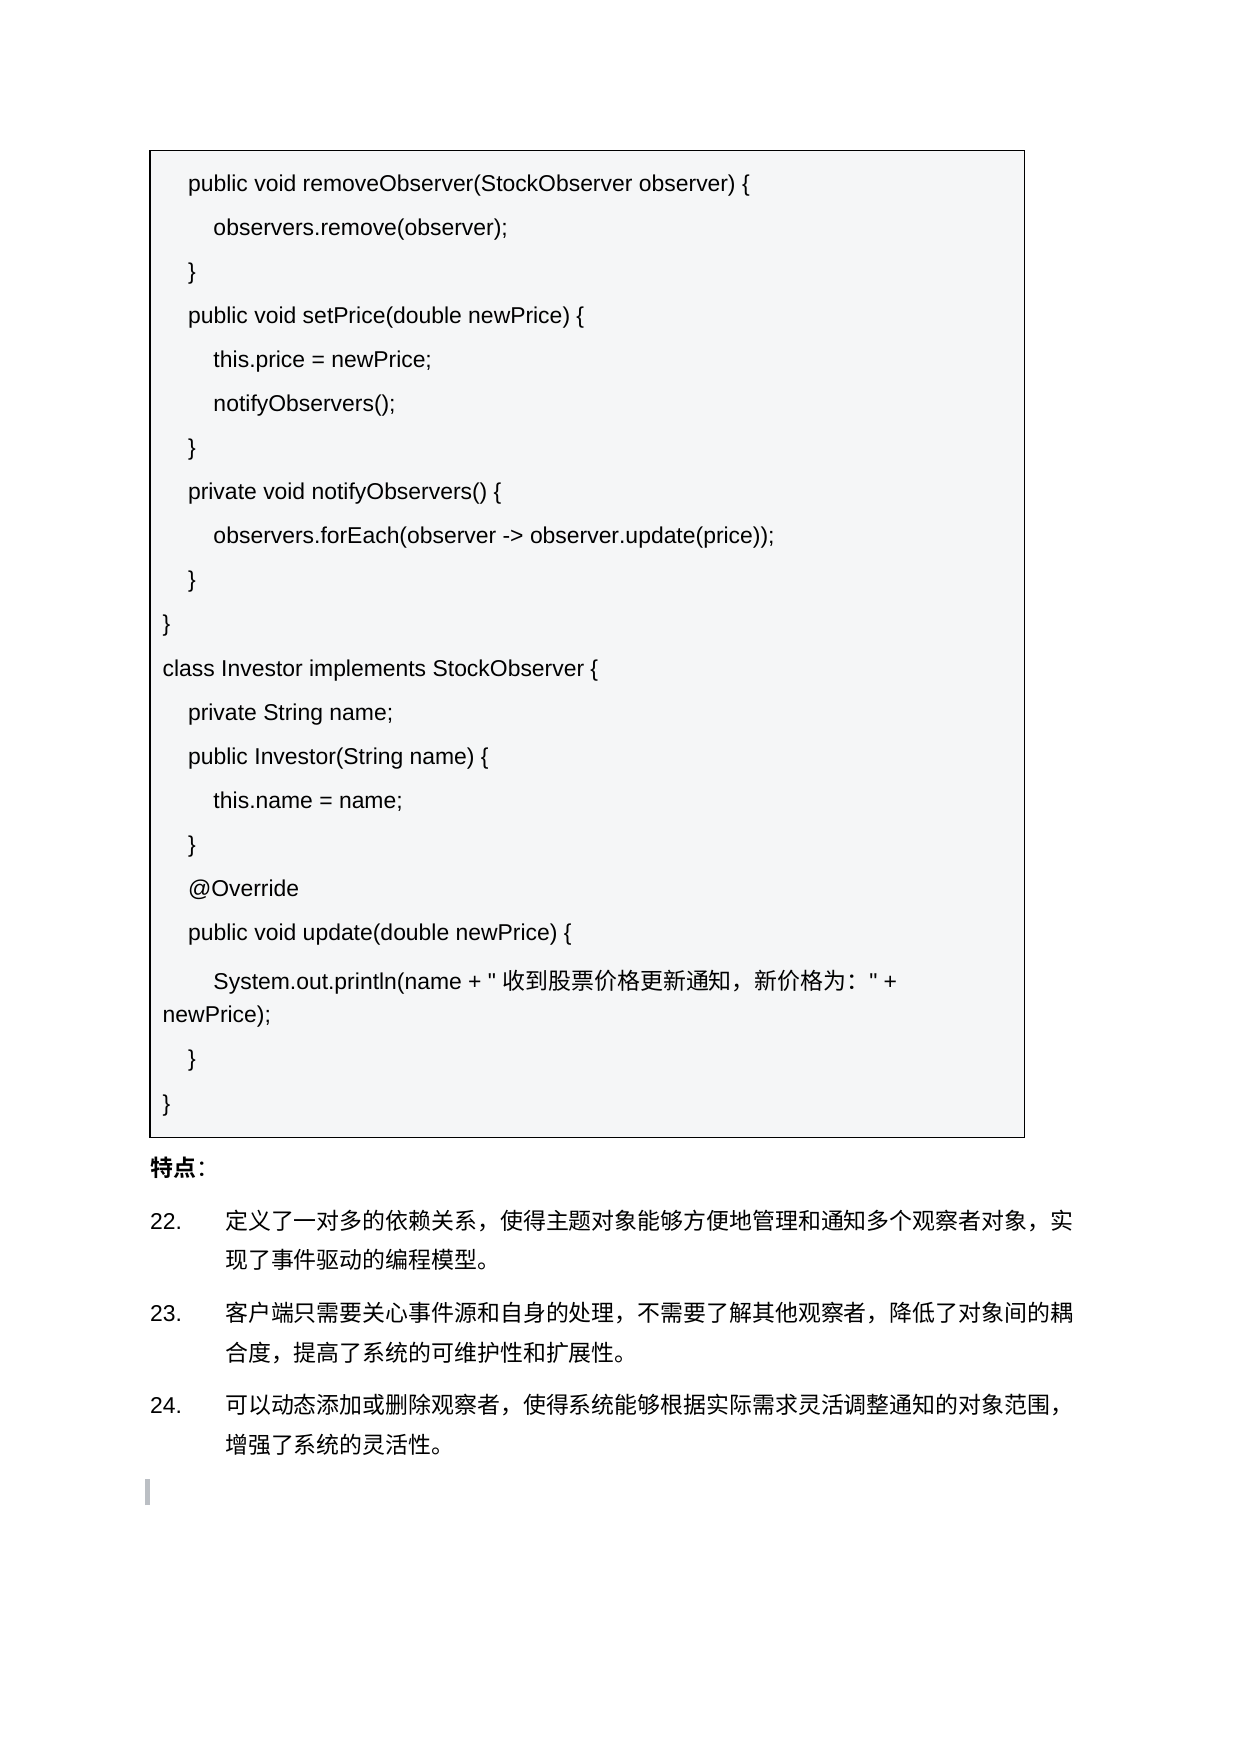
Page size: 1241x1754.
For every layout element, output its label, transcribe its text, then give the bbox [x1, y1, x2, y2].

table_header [151, 151, 1024, 1137]
list 定义了一对多的依赖关系，使得主题对象能够方便地管理和通知多个观察者对象，实现了事件驱动的编程模型。 [150, 1202, 1090, 1276]
text 特点： [150, 1150, 1090, 1183]
list 客户端只需要关心事件源和自身的处理，不需要了解其他观察者，降低了对象间的耦合度，提高了系统的可维护性和扩展性。 [150, 1294, 1090, 1368]
list 可以动态添加或删除观察者，使得系统能够根据实际需求灵活调整通知的对象范围，增强了系统的灵活性。 [150, 1387, 1090, 1460]
